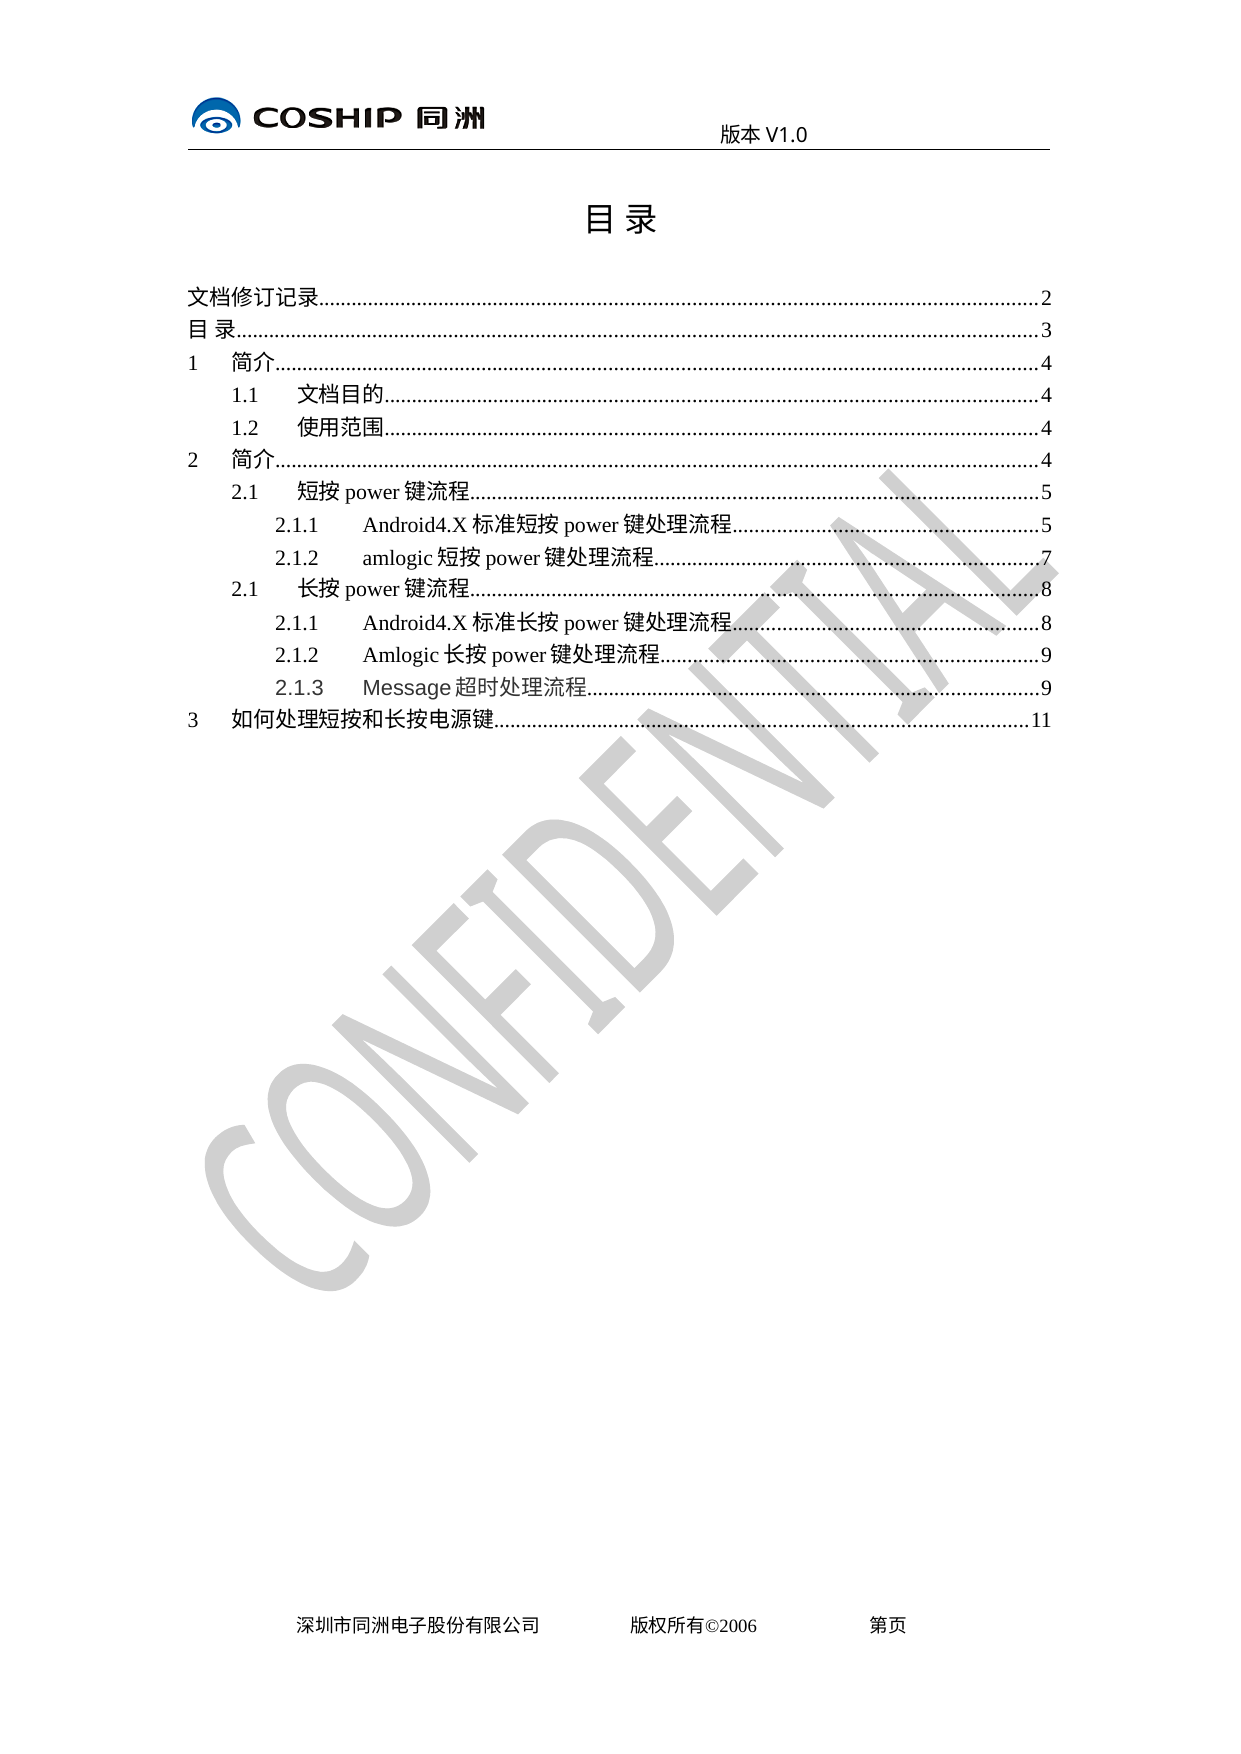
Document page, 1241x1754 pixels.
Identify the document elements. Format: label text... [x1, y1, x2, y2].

text 2 简介 4 [187, 442, 1053, 474]
text 2.1.1 Android4.X标准长按power键处理流程 8 [275, 604, 1053, 637]
text 3 如何处理短按和长按电源键 11 [187, 702, 1053, 734]
picture [187, 88, 490, 143]
text 1 简介 4 [187, 344, 1053, 377]
text 目 录 3 [187, 312, 1053, 344]
text 2.1 短按power键流程 5 [231, 474, 1053, 507]
text 文档修订记录 2 [187, 279, 1053, 312]
text 2.1.2 amlogic短按power键处理流程 7 [275, 539, 1053, 572]
text 2.1.2 Amlogic长按power键处理流程 9 [275, 637, 1053, 669]
text 2.1 长按power键流程 8 [231, 572, 1053, 604]
title 目 录 [187, 184, 1053, 249]
text 1.1 文档目的 4 [231, 377, 1053, 409]
text 2.1.1 Android4.X标准短按power键处理流程 5 [275, 507, 1053, 539]
text 1.2 使用范围 4 [231, 409, 1053, 442]
text 2.1.3 Message超时处理流程 9 [275, 669, 1053, 702]
